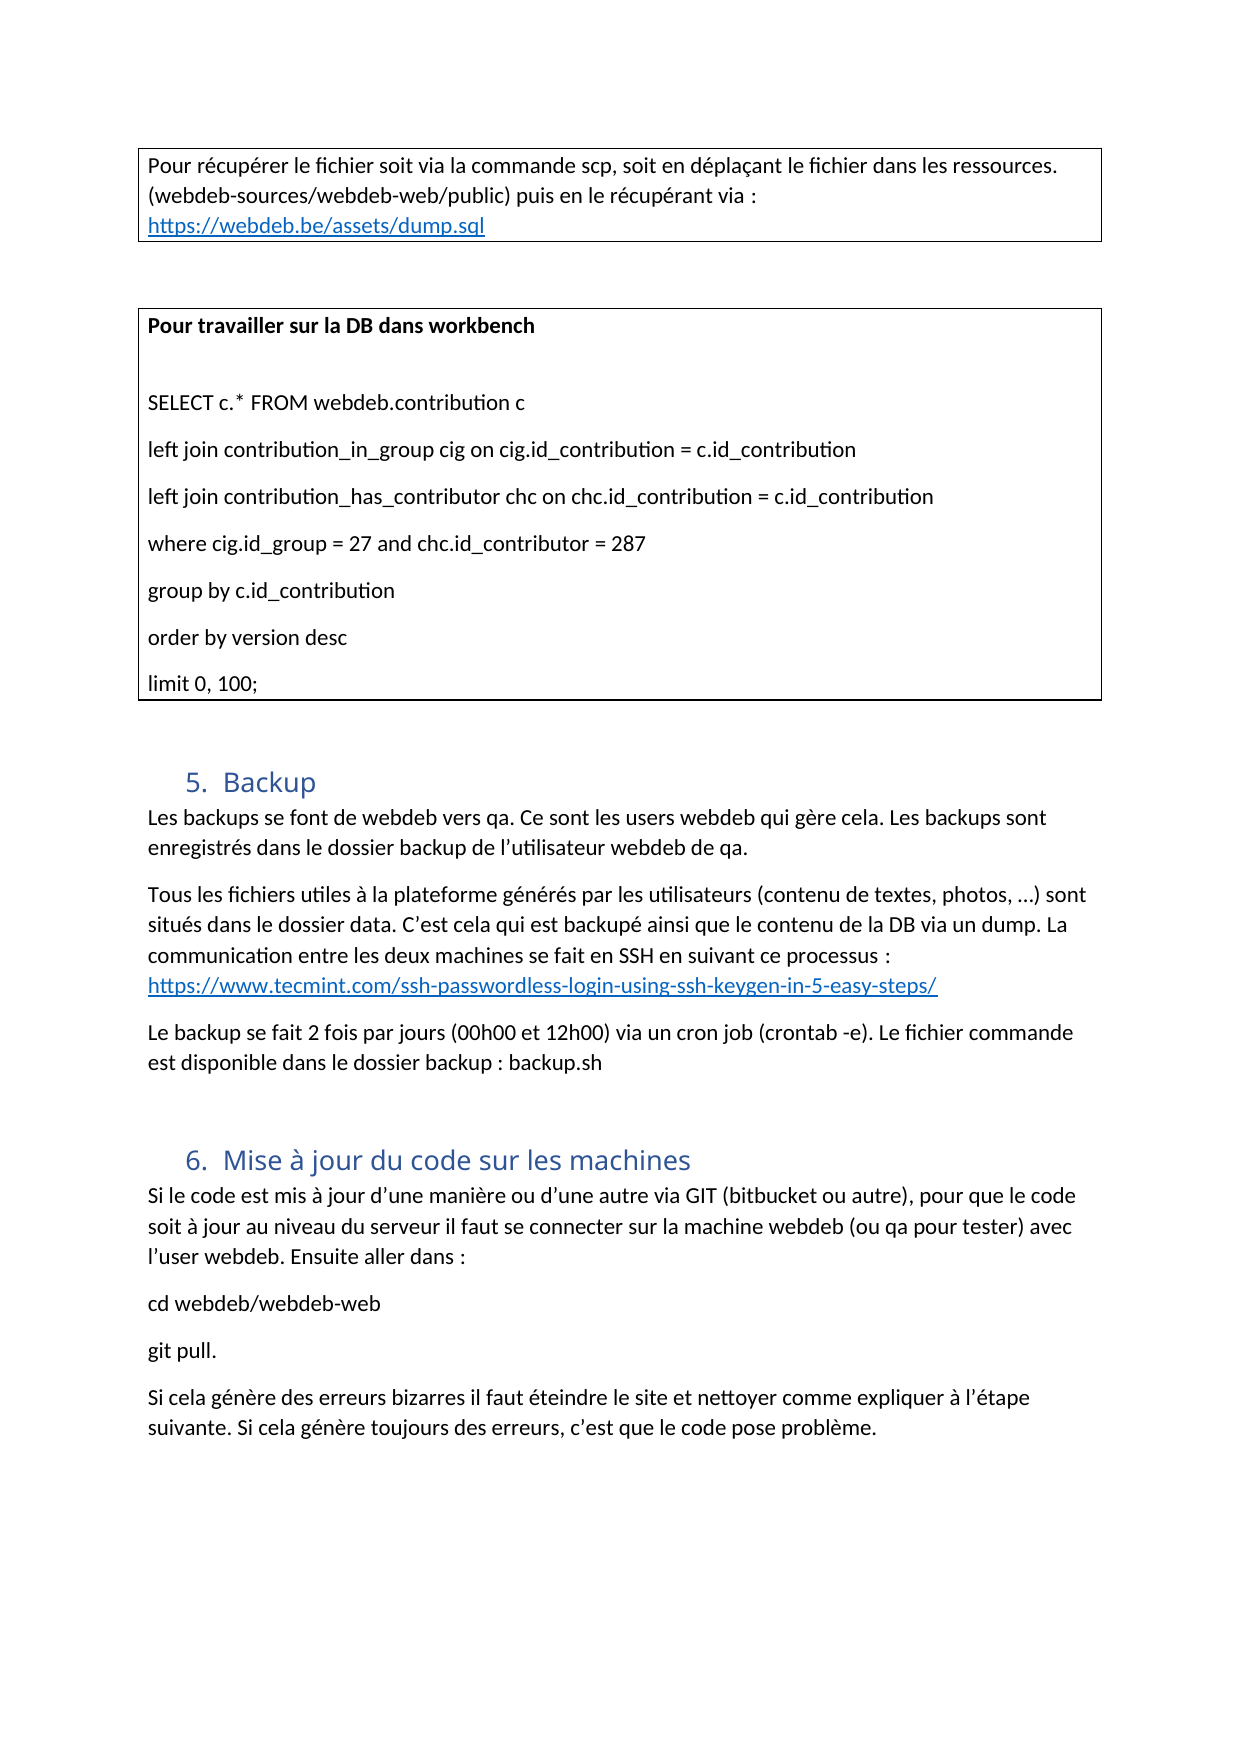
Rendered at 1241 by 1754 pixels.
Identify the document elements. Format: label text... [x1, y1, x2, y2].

text SELECT c.* FROM webdeb.contribution c [139, 355, 1101, 416]
subtitle Mise à jour du code sur les machines [185, 1142, 1093, 1179]
text Le backup se fait 2 fois par jours (00h00 et 12h00) via un cron job (crontab -e). Le fichier commande est disponible dans le dossier backup : backup.sh [148, 1018, 1093, 1076]
text limit 0, 100; [139, 666, 1101, 699]
text Pour récupérer le fichier soit via la commande scp, soit en déplaçant le fichier dans les ressources. (webdeb-sources/webdeb-web/public) puis en le récupérant via : https://webdeb.be/assets/dump.sql [139, 149, 1101, 241]
text where cig.id_group = 27 and chc.id_contributor = 287 [139, 526, 1101, 557]
text git pull. [148, 1336, 1093, 1364]
subtitle Backup [185, 763, 1093, 800]
text cd webdeb/webdeb-web [148, 1289, 1093, 1317]
text group by c.id_contribution [139, 573, 1101, 604]
text left join contribution_in_group cig on cig.id_contribution = c.id_contribution [139, 432, 1101, 463]
text left join contribution_has_contributor chc on chc.id_contribution = c.id_contribution [139, 479, 1101, 510]
text Si le code est mis à jour d’une manière ou d’une autre via GIT (bitbucket ou autre), pour que le code soit à jour au niveau du serveur il faut se connecter sur la machine webdeb (ou qa pour tester) avec l’user webdeb. Ensuite aller dans : [148, 1182, 1093, 1270]
text Pour travailler sur la DB dans workbench [139, 309, 1101, 339]
text Si cela génère des erreurs bizarres il faut éteindre le site et nettoyer comme expliquer à l’étape suivante. Si cela génère toujours des erreurs, c’est que le code pose problème. [148, 1383, 1093, 1441]
text order by version desc [139, 619, 1101, 651]
text Les backups se font de webdeb vers qa. Ce sont les users webdeb qui gère cela. Les backups sont enregistrés dans le dossier backup de l’utilisateur webdeb de qa. [148, 803, 1093, 861]
text Tous les fichiers utiles à la plateforme générés par les utilisateurs (contenu de textes, photos, …) sont situés dans le dossier data. C’est cela qui est backupé ainsi que le contenu de la DB via un dump. La communication entre les deux machines se fait en SSH en suivant ce processus : https://www.tecmint.com/ssh-passwordless-login-using-ssh-keygen-in-5-easy-steps/ [148, 880, 1093, 999]
